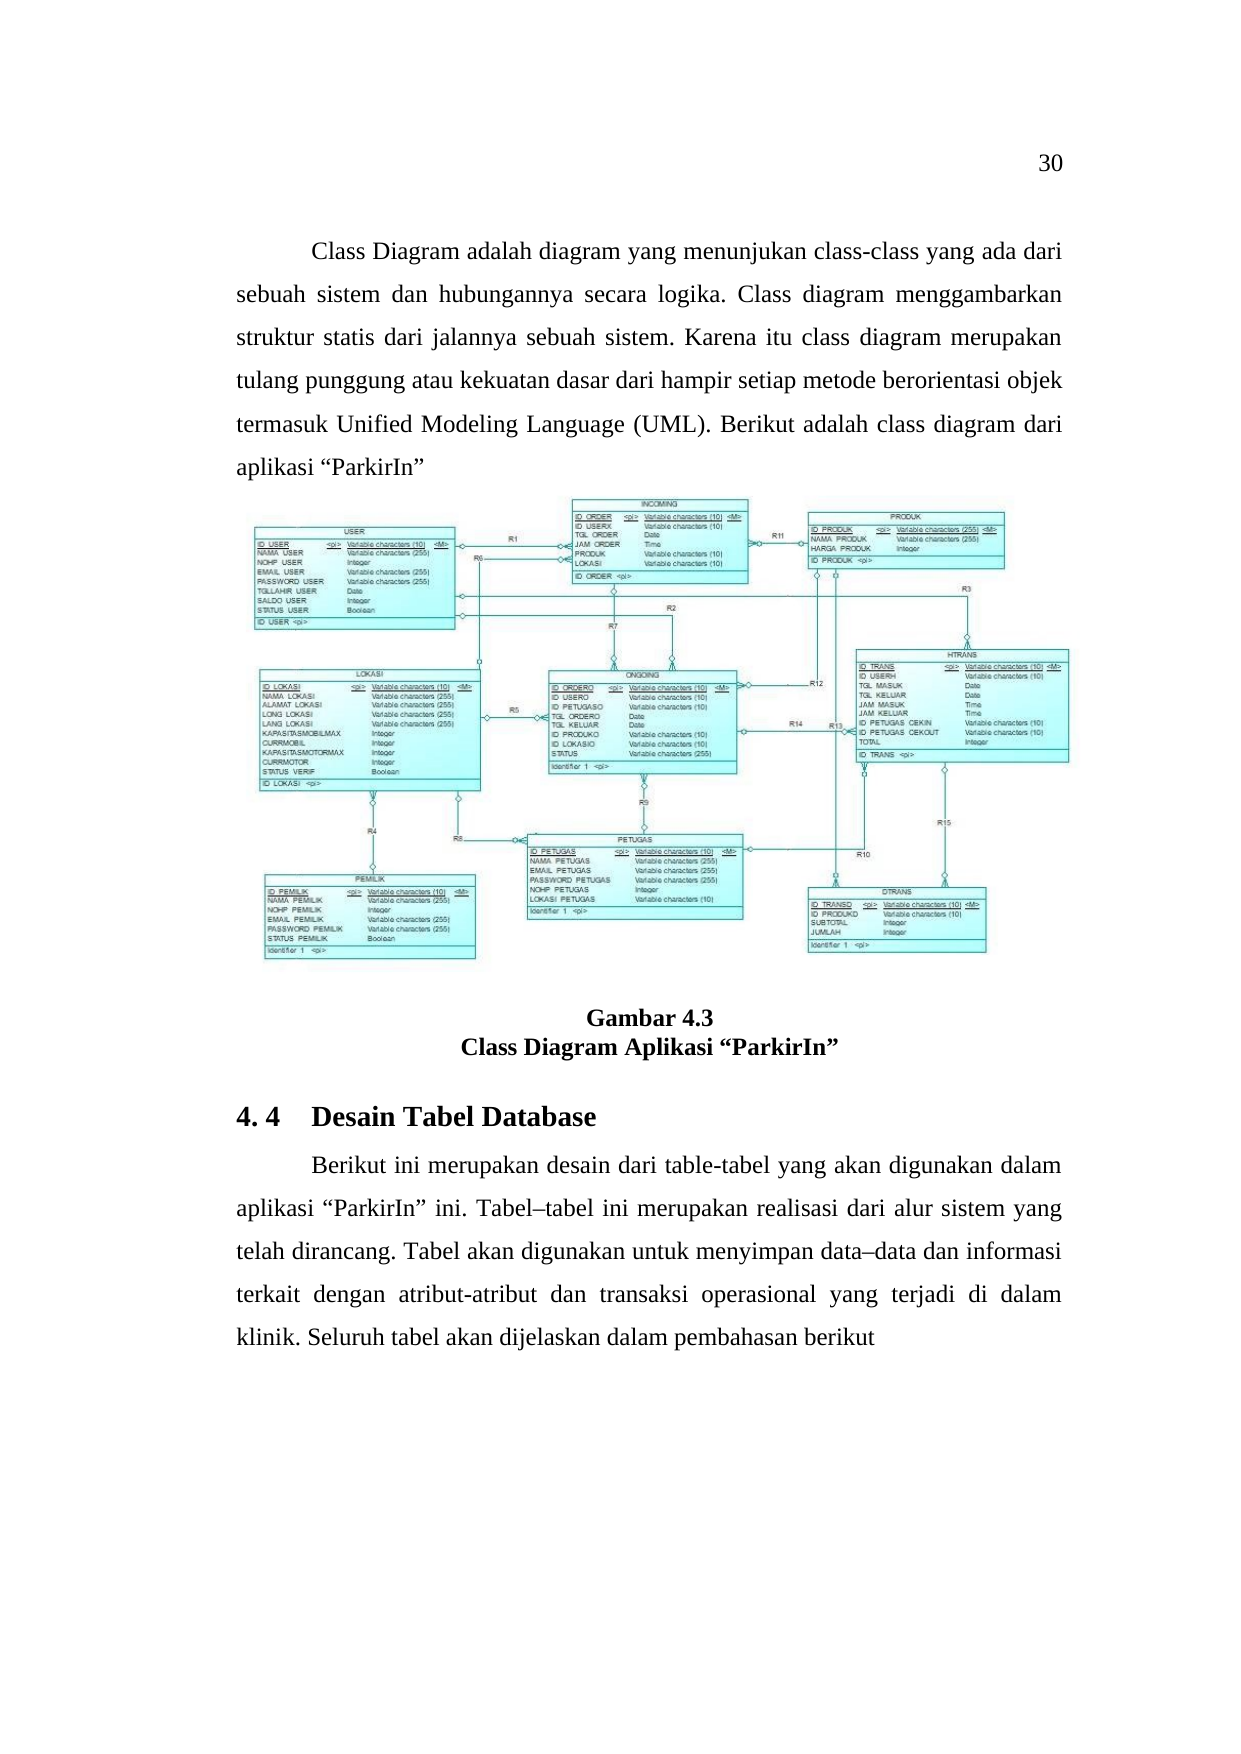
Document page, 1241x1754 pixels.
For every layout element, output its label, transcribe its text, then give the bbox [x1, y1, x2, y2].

text Class Diagram Aplikasi “ParkirIn” [236, 1032, 1063, 1061]
picture [236, 495, 1086, 979]
list Desain Tabel Database [236, 1099, 1063, 1133]
text Gambar 4.3 [236, 1003, 1063, 1032]
list Berikut ini merupakan desain dari table-tabel yang akan digunakan dalam aplikasi “ParkirIn” ini. Tabel–tabel ini merupakan realisasi dari alur sistem yang telah dirancang. Tabel akan digunakan untuk menyimpan data–data dan informasi terkait dengan atribut-atribut dan transaksi operasional yang terjadi di dalam klinik. Seluruh tabel akan dijelaskan dalam pembahasan berikut [236, 1150, 1063, 1351]
text Class Diagram adalah diagram yang menunjukan class-class yang ada dari sebuah sistem dan hubungannya secara logika. Class diagram menggambarkan struktur statis dari jalannya sebuah sistem. Karena itu class diagram merupakan tulang punggung atau kekuatan dasar dari hampir setiap metode berorientasi objek termasuk Unified Modeling Language (UML). Berikut adalah class diagram dari aplikasi “ParkirIn” [236, 236, 1063, 481]
